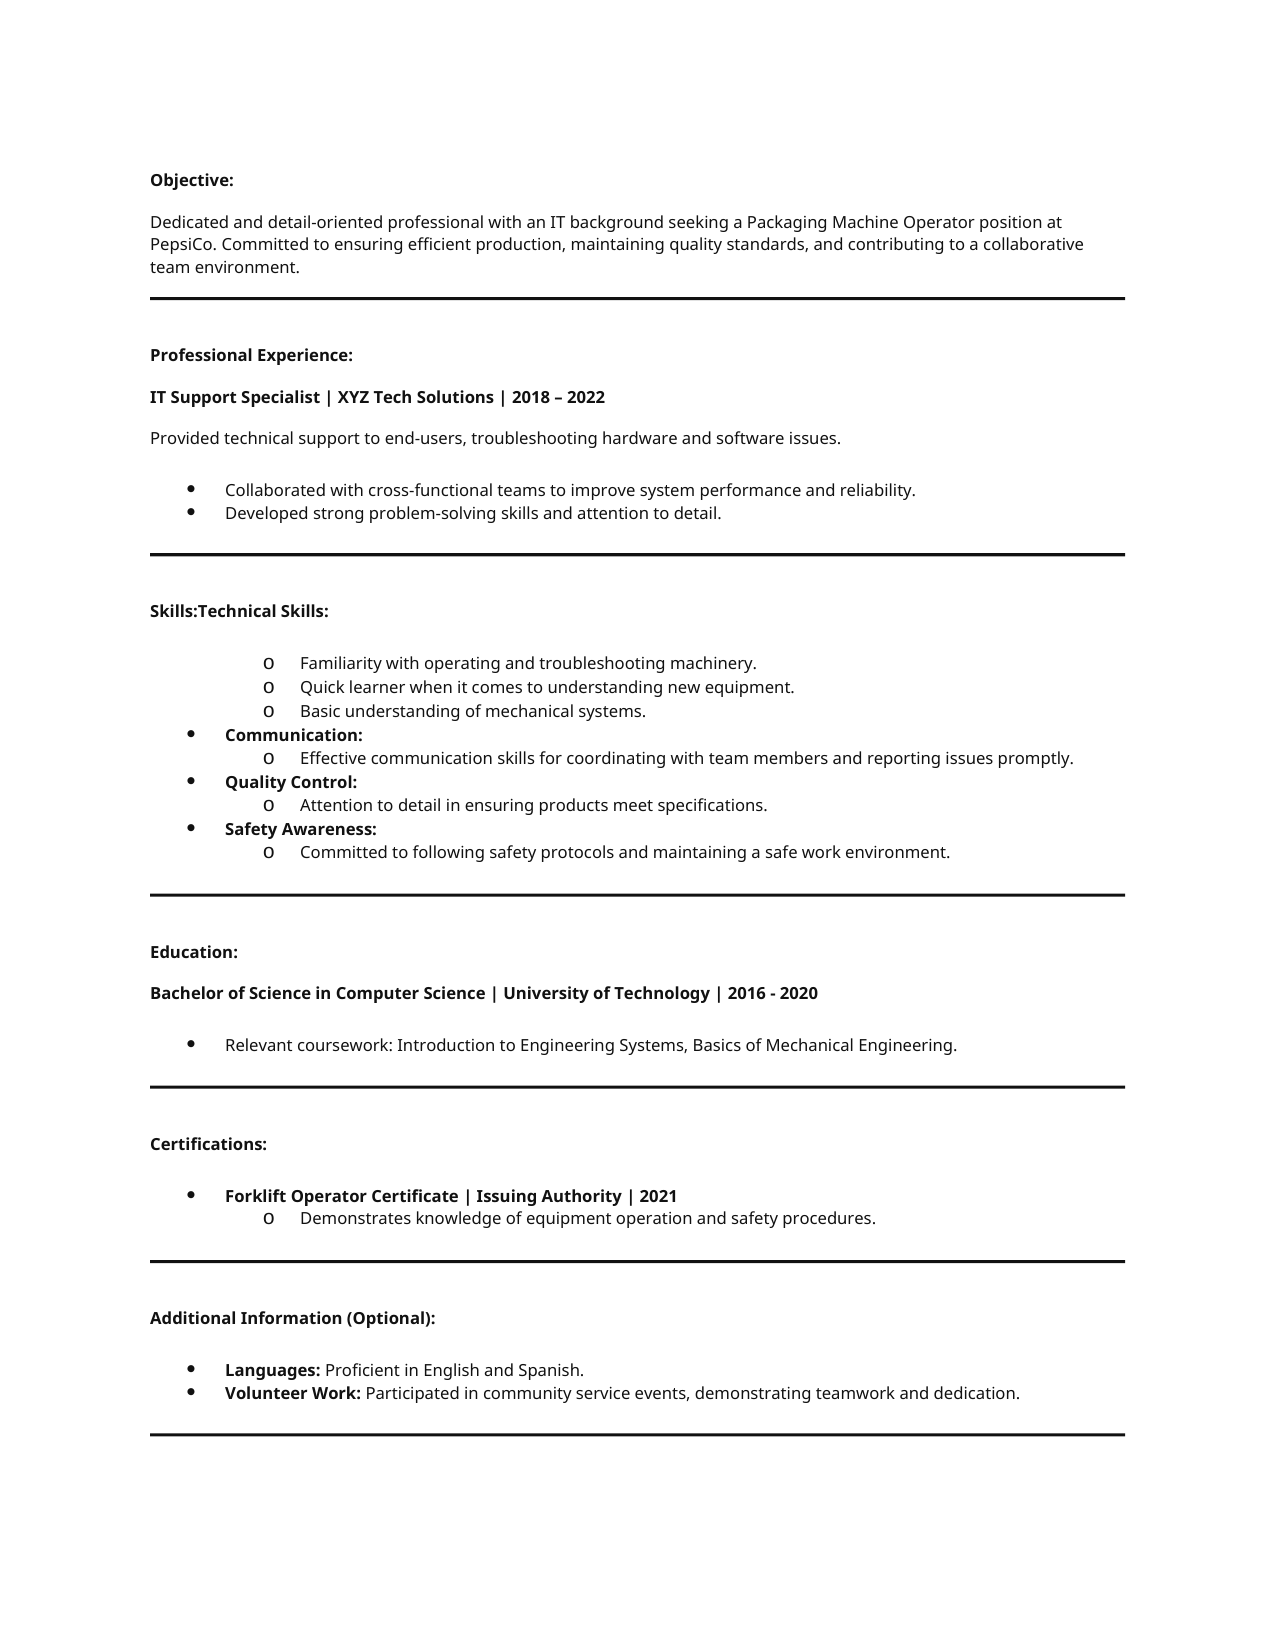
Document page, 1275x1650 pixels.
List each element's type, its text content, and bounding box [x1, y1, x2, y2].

list Effective communication skills for coordinating with team members and reporting issues promptly. [262, 747, 1125, 771]
text Provided technical support to end-users, troubleshooting hardware and software issues. [150, 427, 1125, 449]
list Volunteer Work: Participated in community service events, demonstrating teamwork and dedication. [187, 1381, 1125, 1404]
list Languages: Proficient in English and Spanish. [187, 1359, 1125, 1381]
text IT Support Specialist | XYZ Tech Solutions | 2018 – 2022 [150, 385, 1125, 408]
list Forklift Operator Certificate | Issuing Authority | 2021 [187, 1184, 1125, 1207]
list Committed to following safety protocols and maintaining a safe work environment. [262, 840, 1125, 864]
text Objective: [150, 169, 1125, 191]
text Skills:Technical Skills: [150, 600, 1125, 623]
list Familiarity with operating and troubleshooting machinery. [262, 652, 1125, 676]
list Collaborated with cross-functional teams to improve system performance and reliability. [187, 479, 1125, 501]
text Professional Experience: [150, 344, 1125, 367]
list Developed strong problem-solving skills and attention to detail. [187, 501, 1125, 524]
text Education: [150, 940, 1125, 963]
list Safety Awareness: [187, 818, 1125, 840]
list Demonstrates knowledge of equipment operation and safety procedures. [262, 1207, 1125, 1231]
text Dedicated and detail-oriented professional with an IT background seeking a Packaging Machine Operator position at PepsiCo. Committed to ensuring efficient production, maintaining quality standards, and contributing to a collaborative team environment. [150, 210, 1125, 278]
list Relevant coursework: Introduction to Engineering Systems, Basics of Mechanical Engineering. [187, 1034, 1125, 1056]
text Bachelor of Science in Computer Science | University of Technology | 2016 - 2020 [150, 982, 1125, 1004]
text Additional Information (Optional): [150, 1307, 1125, 1329]
list Basic understanding of mechanical systems. [262, 700, 1125, 724]
list Attention to detail in ensuring products meet specifications. [262, 793, 1125, 818]
list Communication: [187, 724, 1125, 747]
text Certifications: [150, 1132, 1125, 1155]
list Quick learner when it comes to understanding new equipment. [262, 676, 1125, 700]
list Quality Control: [187, 771, 1125, 793]
